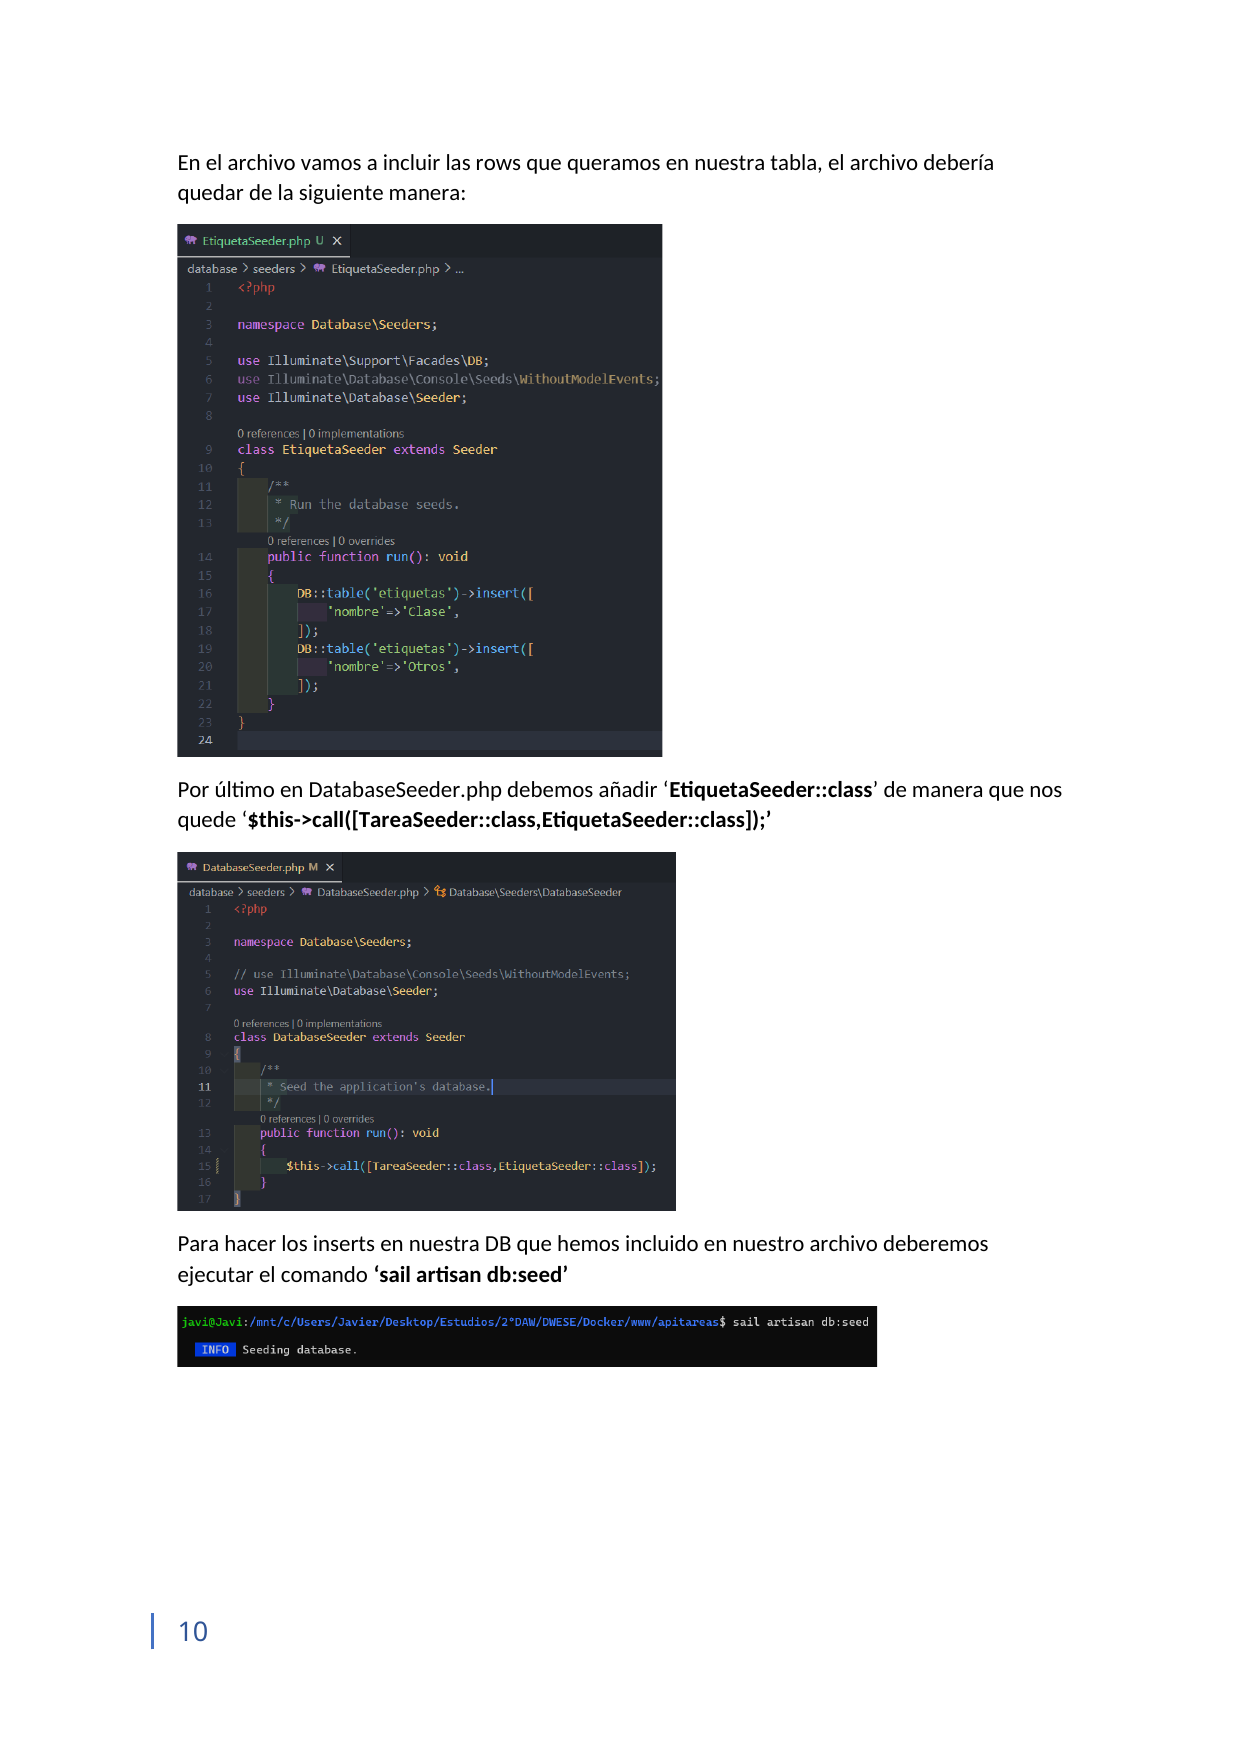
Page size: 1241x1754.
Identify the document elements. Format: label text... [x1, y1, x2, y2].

picture [177, 852, 676, 1211]
text En el archivo vamos a incluir las rows que queramos en nuestra tabla, el archivo debería quedar de la siguiente manera: [177, 148, 1063, 206]
text Para hacer los inserts en nuestra DB que hemos incluido en nuestro archivo deberemos ejecutar el comando ‘sail artisan db:seed’ [177, 1229, 1063, 1288]
picture [177, 224, 663, 757]
picture [177, 1306, 878, 1367]
text Por último en DatabaseSeeder.php debemos añadir ‘EtiquetaSeeder::class’ de manera que nos quede ‘$this->call([TareaSeeder::class,EtiquetaSeeder::class]);’ [177, 775, 1063, 833]
